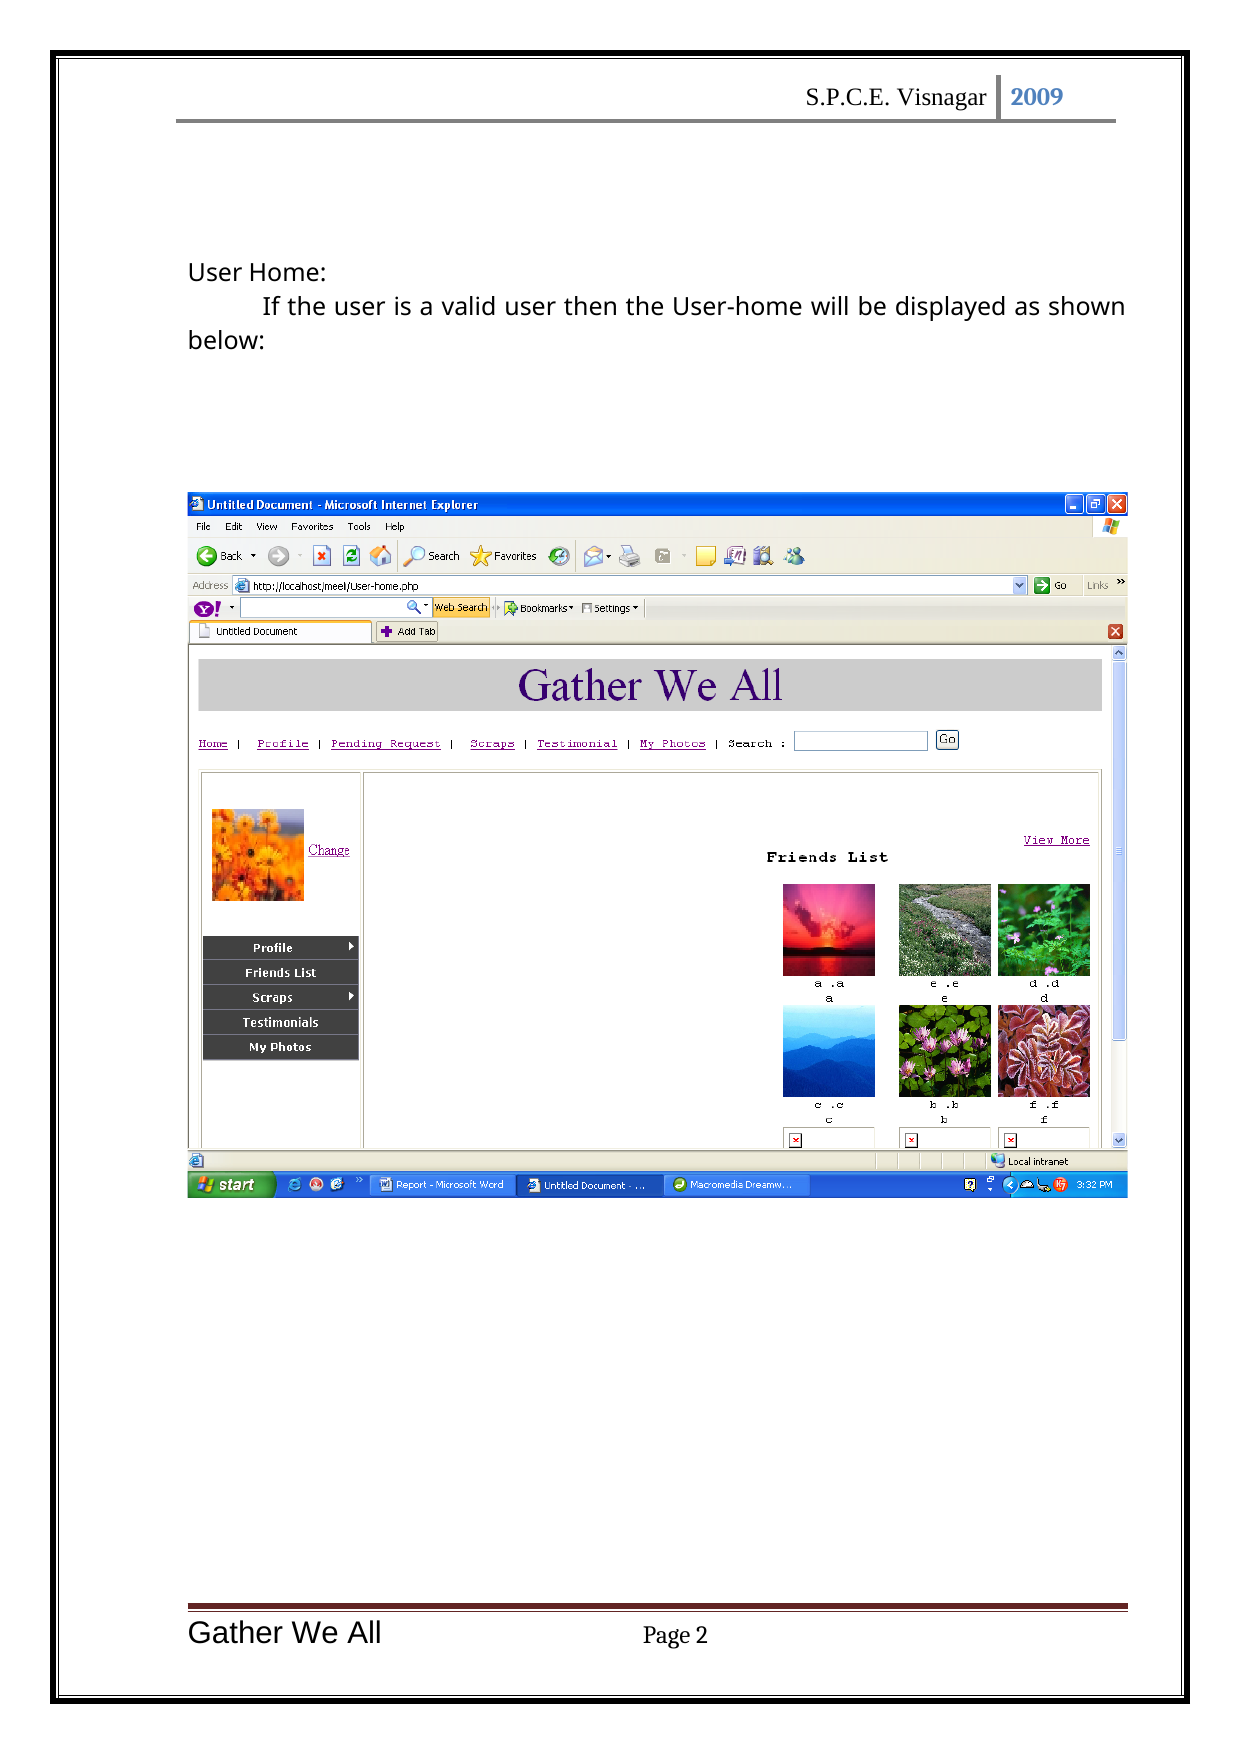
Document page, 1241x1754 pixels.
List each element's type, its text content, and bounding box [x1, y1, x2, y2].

text If the user is a valid user then the User-home will be displayed as shown below: [187, 288, 1128, 357]
picture [187, 492, 1128, 1198]
text User Home: [187, 254, 1128, 288]
